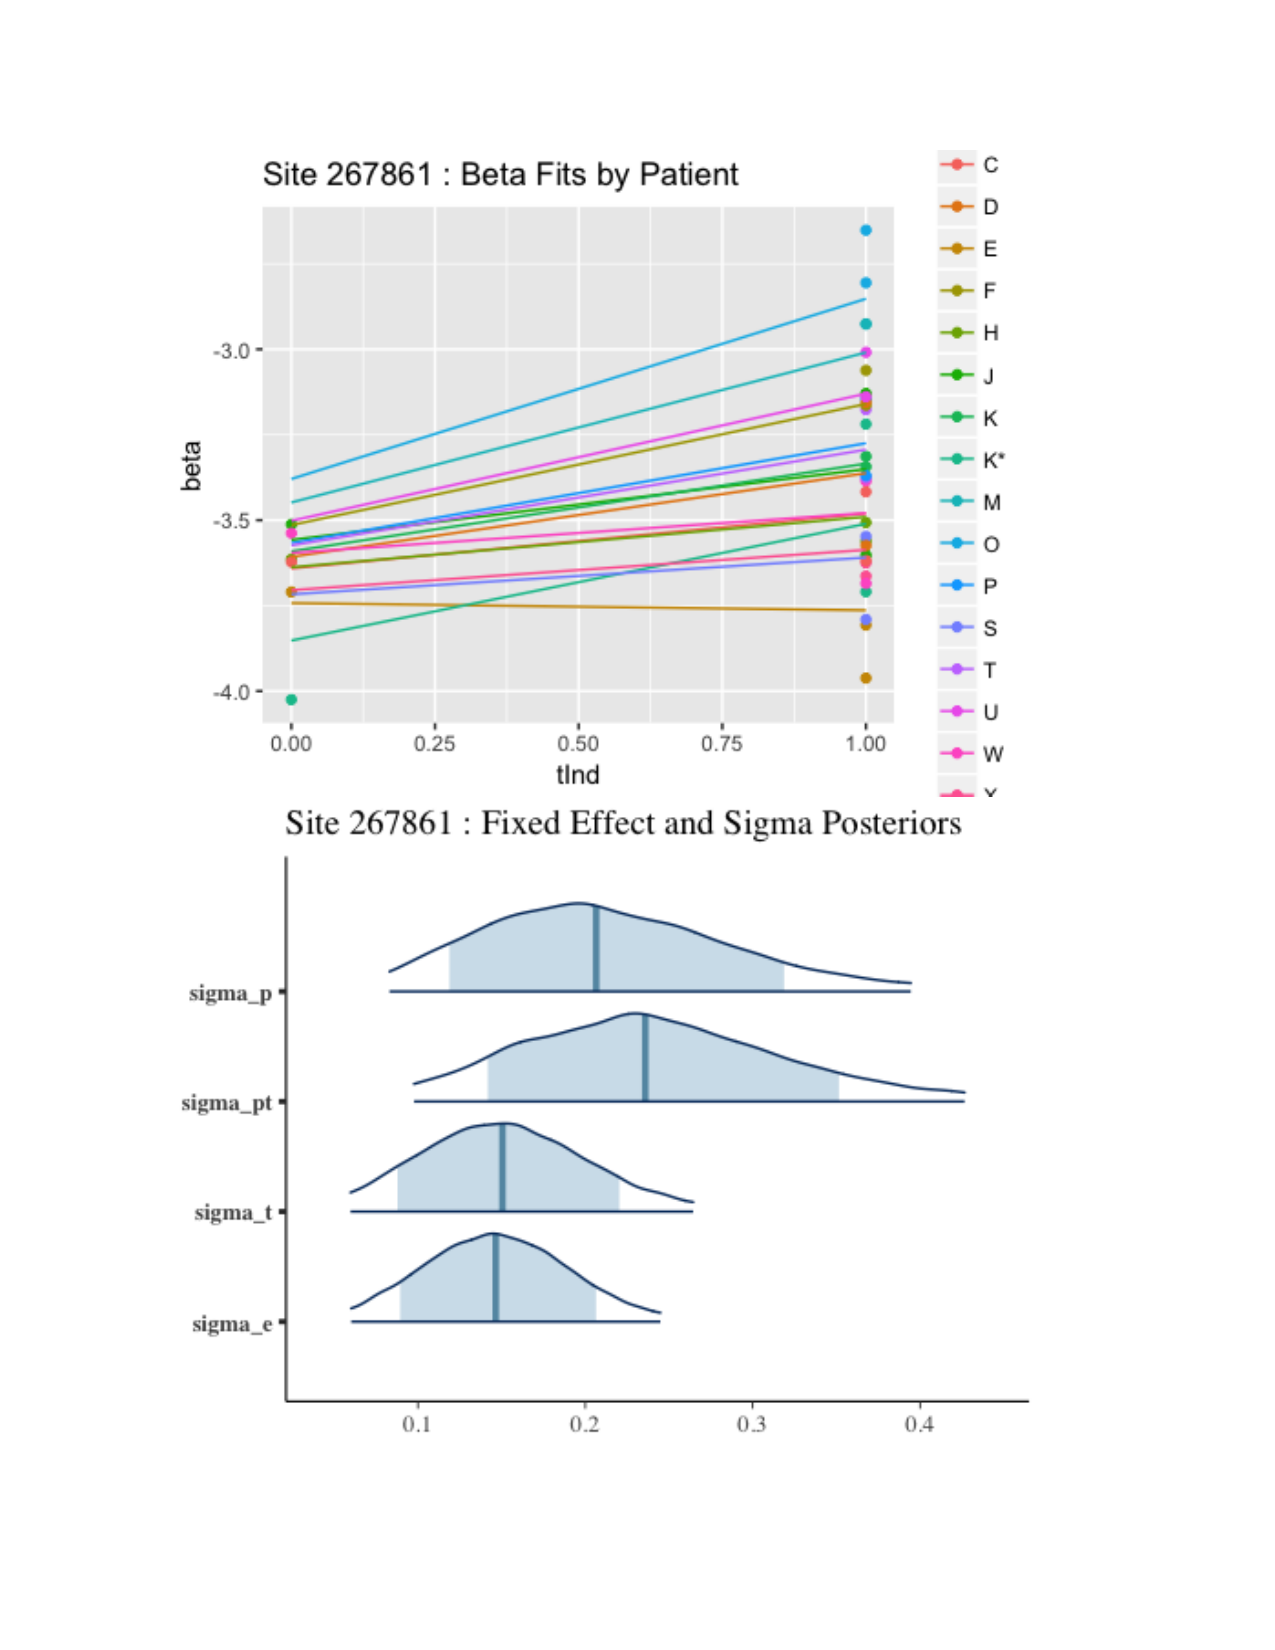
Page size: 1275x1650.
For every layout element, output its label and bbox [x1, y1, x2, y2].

picture [168, 150, 1044, 1445]
